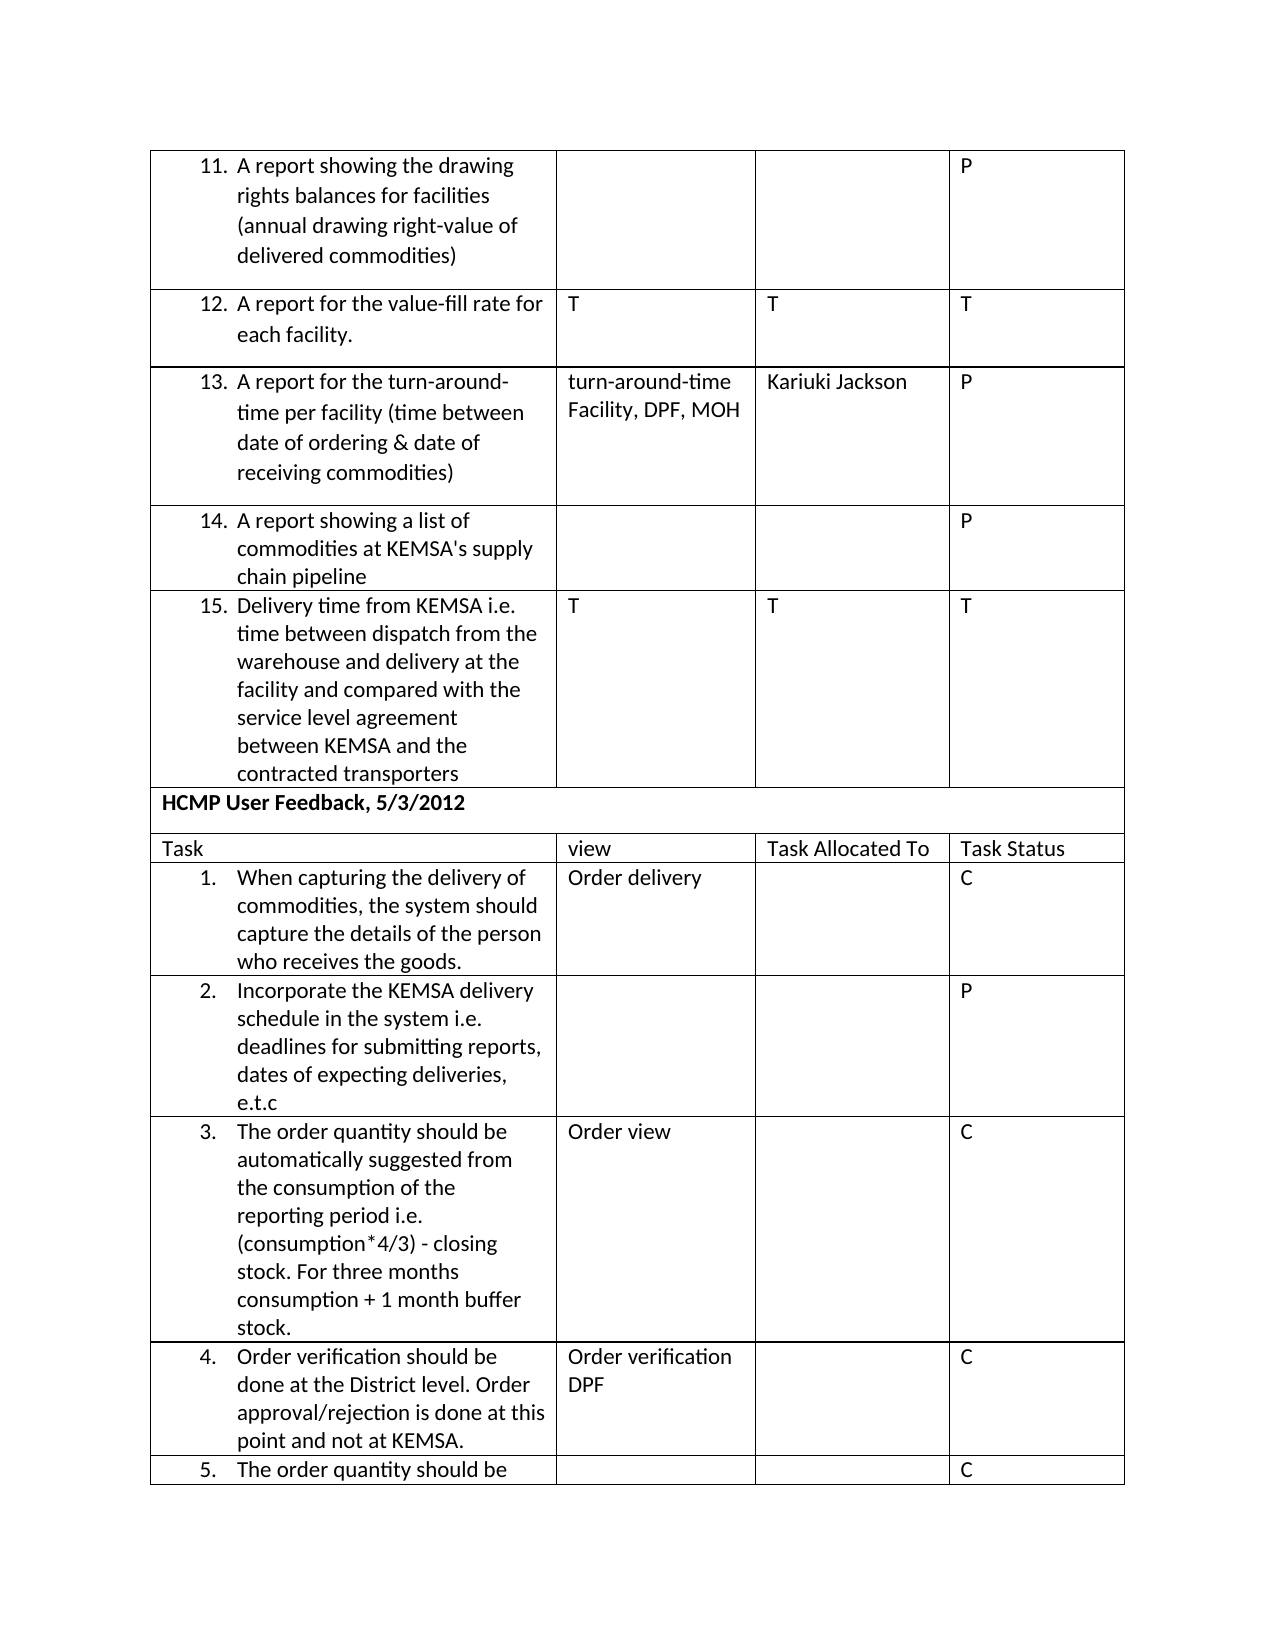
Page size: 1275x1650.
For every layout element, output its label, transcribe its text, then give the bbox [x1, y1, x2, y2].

table_cell Delivery time from KEMSA i.e. time between dispatch from the warehouse and delivery at the facility and compared with the service level agreement between KEMSA and the contracted transporters [151, 591, 556, 787]
table_cell P [950, 976, 1124, 1116]
table_cell C [950, 1456, 1124, 1484]
table_cell A report showing a list of commodities at KEMSA's supply chain pipeline [151, 506, 556, 590]
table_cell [151, 1456, 556, 1484]
table_cell Task Status [950, 834, 1124, 862]
table_cell [756, 976, 949, 1116]
table_cell [756, 506, 949, 590]
table_cell Incorporate the KEMSA delivery schedule in the system i.e. deadlines for submitting reports, dates of expecting deliveries, e.t.c [151, 976, 556, 1116]
table_cell P [950, 151, 1124, 288]
table_cell [557, 1456, 755, 1484]
table_cell A report for the turn-around-time per facility (time between date of ordering & date of receiving commodities) [151, 368, 556, 505]
table_cell turn-around-time Facility, DPF, MOH [557, 368, 755, 505]
table_cell Order verification should be done at the District level. Order approval/rejection is done at this point and not at KEMSA. [151, 1343, 556, 1454]
table_cell [756, 863, 949, 975]
table_cell HCMP User Feedback, 5/3/2012 [151, 788, 1124, 833]
table_cell Kariuki Jackson [756, 368, 949, 505]
table_cell T [557, 591, 755, 787]
table_cell T [950, 290, 1124, 366]
table_cell A report for the value-fill rate for each facility. [151, 290, 556, 366]
table_cell The order quantity should be automatically suggested from the consumption of the reporting period i.e. (consumption*4/3) - closing stock. For three months consumption + 1 month buffer stock. [151, 1117, 556, 1341]
table_cell C [950, 863, 1124, 975]
table_cell T [950, 591, 1124, 787]
table_cell A report showing the drawing rights balances for facilities (annual drawing right-value of delivered commodities) [151, 151, 556, 288]
table_cell T [756, 290, 949, 366]
table_cell Order view [557, 1117, 755, 1341]
table_cell [756, 1117, 949, 1341]
table_cell When capturing the delivery of commodities, the system should capture the details of the person who receives the goods. [151, 863, 556, 975]
table_cell C [950, 1117, 1124, 1341]
table_cell P [950, 368, 1124, 505]
table_cell Task Allocated To [756, 834, 949, 862]
table_cell [557, 506, 755, 590]
table_cell C [950, 1343, 1124, 1454]
table_cell Task [151, 834, 556, 862]
table_cell [756, 151, 949, 288]
table_cell Order delivery [557, 863, 755, 975]
table_cell P [950, 506, 1124, 590]
table_cell [557, 151, 755, 288]
table_cell [557, 976, 755, 1116]
table_cell T [756, 591, 949, 787]
table_cell [756, 1456, 949, 1484]
table_cell T [557, 290, 755, 366]
table_cell view [557, 834, 755, 862]
table_cell [756, 1343, 949, 1454]
table_cell Order verification DPF [557, 1343, 755, 1454]
